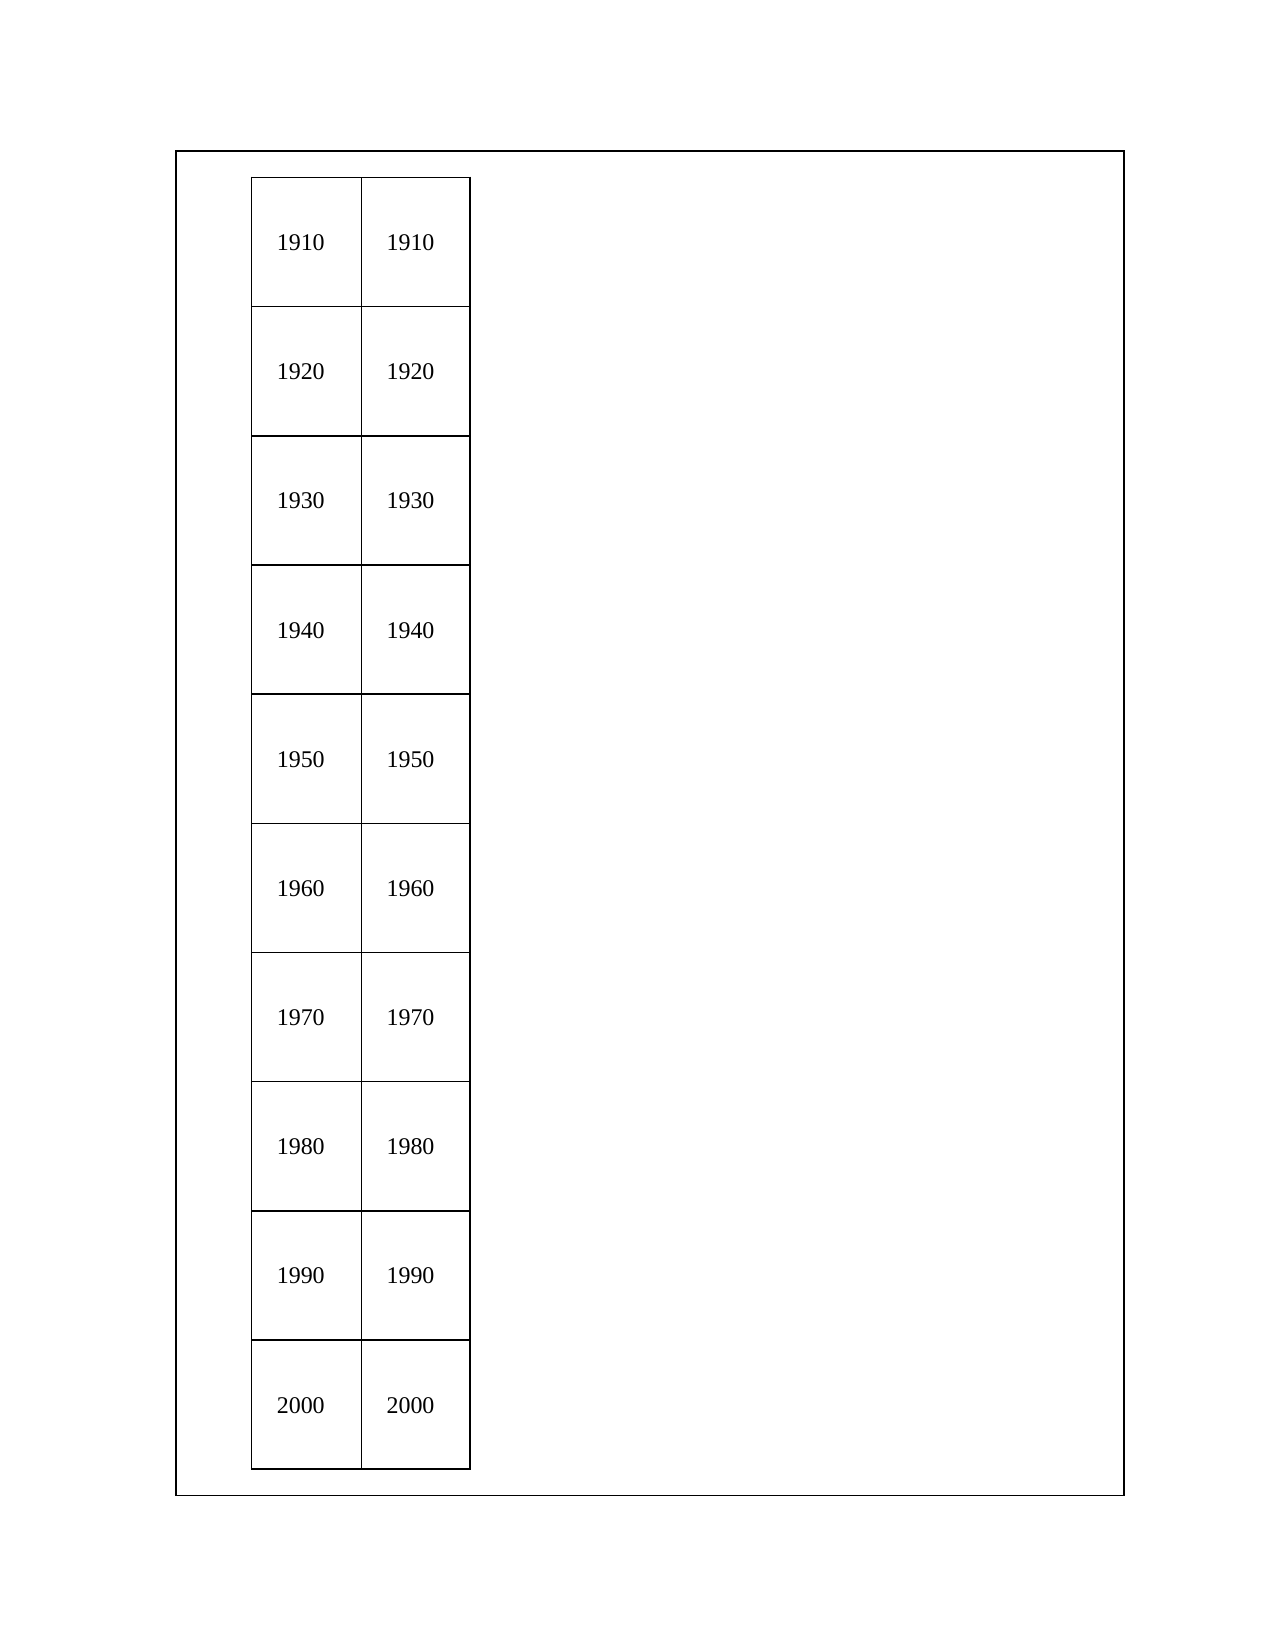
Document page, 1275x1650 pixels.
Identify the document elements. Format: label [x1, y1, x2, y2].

table_cell [177, 152, 1123, 1495]
